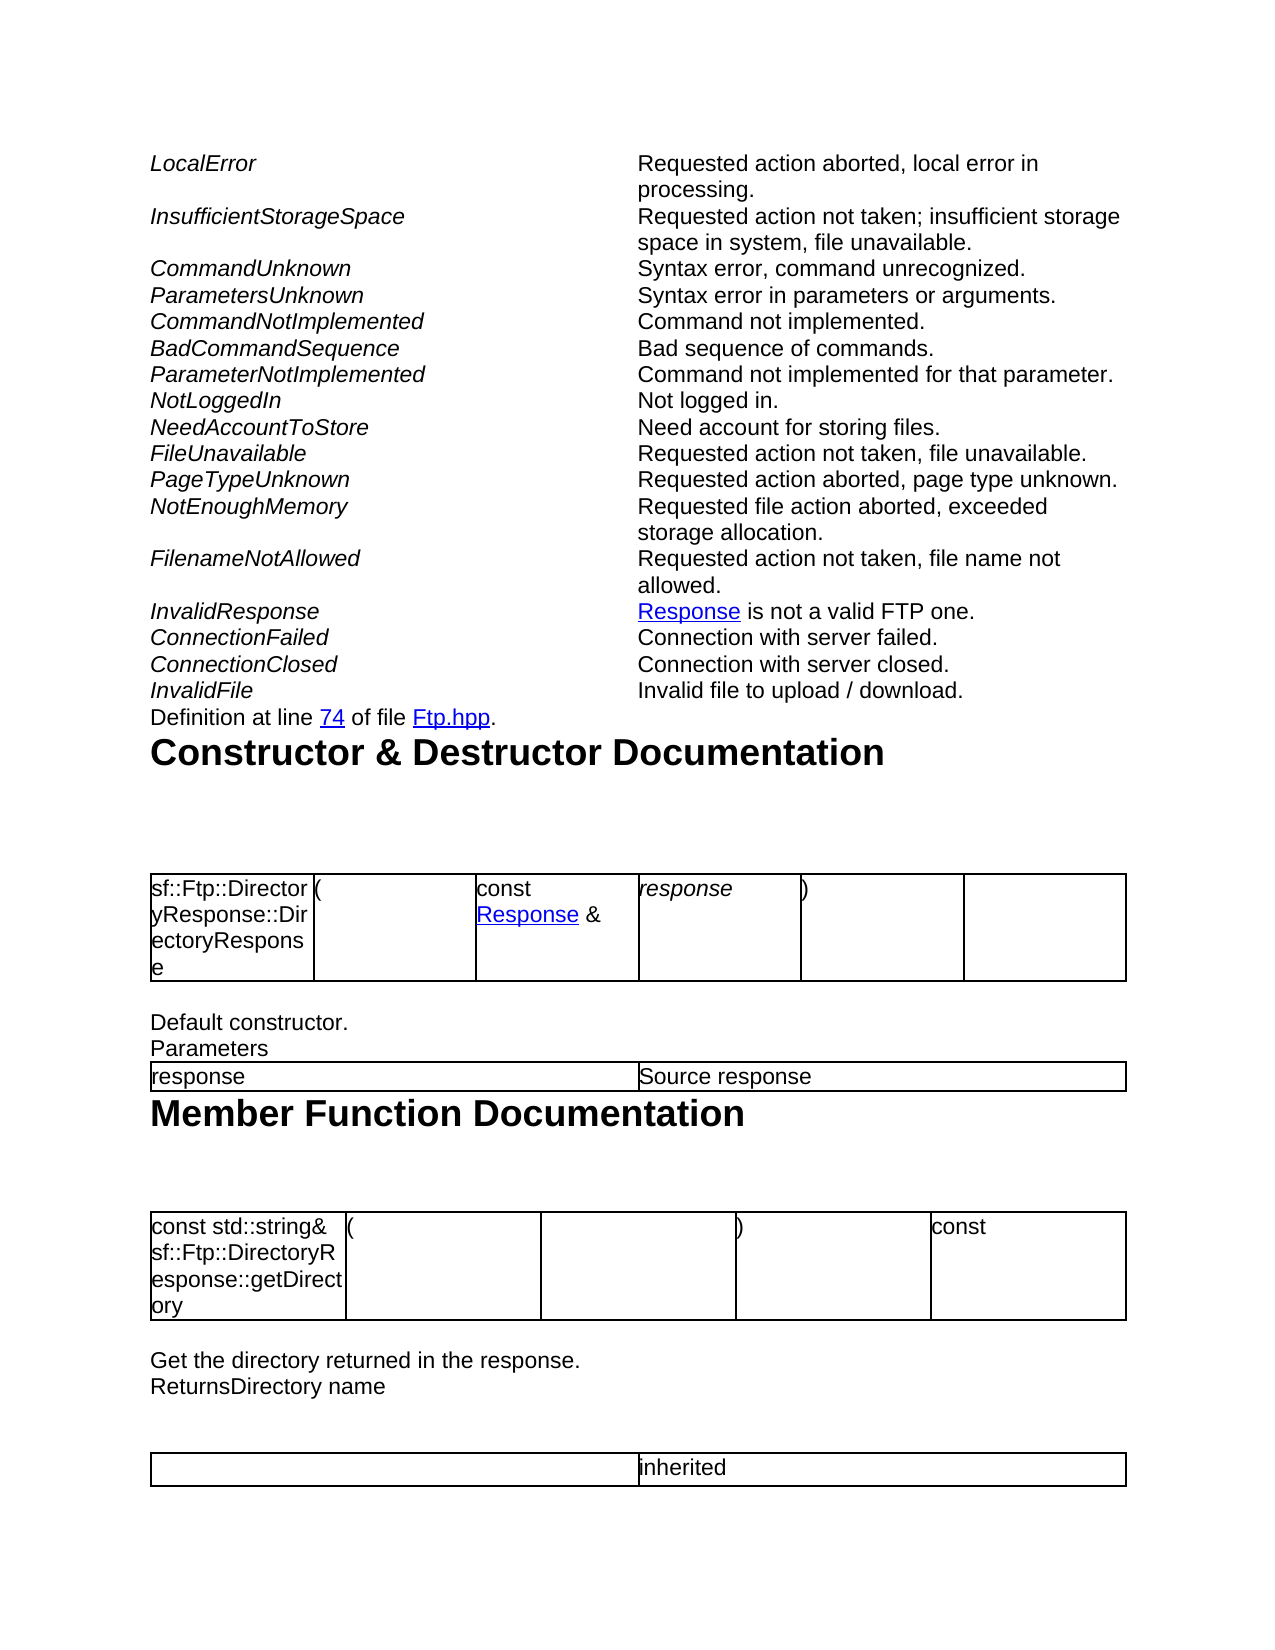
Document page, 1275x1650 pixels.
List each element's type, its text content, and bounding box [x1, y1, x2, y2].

table_cell ParameterNotImplemented [150, 361, 637, 387]
table_header ( [347, 1213, 540, 1318]
table_header [965, 875, 1125, 980]
table_header [542, 1213, 735, 1318]
table_cell InvalidResponse [150, 598, 637, 624]
table_cell Need account for storing files. [638, 414, 1125, 440]
table_cell Response is not a valid FTP one. [638, 598, 1125, 624]
table_cell Command not implemented for that parameter. [638, 361, 1125, 387]
table_cell Requested action aborted, page type unknown. [638, 466, 1125, 493]
table_cell ConnectionFailed [150, 624, 637, 651]
table_cell NotLoggedIn [150, 387, 637, 413]
text Parameters [150, 1035, 1125, 1061]
table_header const Response & [477, 875, 638, 980]
text Default constructor. [150, 1008, 1125, 1035]
text Definition at line 74 of file Ftp.hpp. [150, 703, 1125, 730]
table_cell PageTypeUnknown [150, 466, 637, 493]
table_cell Command not implemented. [638, 308, 1125, 334]
table_cell Invalid file to upload / download. [638, 677, 1125, 703]
subtitle Member Function Documentation [150, 1092, 1125, 1135]
table_cell LocalError [150, 150, 637, 203]
table_cell ParametersUnknown [150, 282, 637, 308]
table_cell NotEnoughMemory [150, 493, 637, 545]
table_header Source response [640, 1063, 1125, 1089]
table_cell ConnectionClosed [150, 651, 637, 677]
table_cell Connection with server failed. [638, 624, 1125, 651]
table_cell CommandUnknown [150, 255, 637, 282]
table_cell Requested action not taken, file unavailable. [638, 440, 1125, 466]
table_header sf::Ftp::DirectoryResponse::DirectoryResponse [152, 875, 313, 980]
table_cell Not logged in. [638, 387, 1125, 413]
table_cell Connection with server closed. [638, 651, 1125, 677]
text Get the directory returned in the response. [150, 1347, 1125, 1373]
table_cell FileUnavailable [150, 440, 637, 466]
table_cell InvalidFile [150, 677, 637, 703]
table_cell InsufficientStorageSpace [150, 203, 637, 255]
table_cell Requested action aborted, local error in processing. [638, 150, 1125, 203]
text ReturnsDirectory name [150, 1373, 1125, 1399]
table_cell Requested file action aborted, exceeded storage allocation. [638, 493, 1125, 545]
table_cell Requested action not taken, file name not allowed. [638, 545, 1125, 598]
table_header const [932, 1213, 1125, 1318]
table_cell Bad sequence of commands. [638, 335, 1125, 361]
table_cell Syntax error in parameters or arguments. [638, 282, 1125, 308]
subtitle Constructor & Destructor Documentation [150, 730, 1125, 773]
table_header ) [802, 875, 963, 980]
table_header response [640, 875, 800, 980]
table_cell NeedAccountToStore [150, 414, 637, 440]
table_header response [152, 1063, 638, 1089]
table_cell BadCommandSequence [150, 335, 637, 361]
table_header inherited [640, 1454, 1125, 1484]
table_header ) [737, 1213, 930, 1318]
table_cell FilenameNotAllowed [150, 545, 637, 598]
table_cell Requested action not taken; insufficient storage space in system, file unavailable. [638, 203, 1125, 255]
table_cell Syntax error, command unrecognized. [638, 255, 1125, 282]
table_header [152, 1454, 638, 1484]
table_cell CommandNotImplemented [150, 308, 637, 334]
table_header const std::string& sf::Ftp::DirectoryResponse::getDirectory [152, 1213, 345, 1318]
table_header ( [315, 875, 475, 980]
